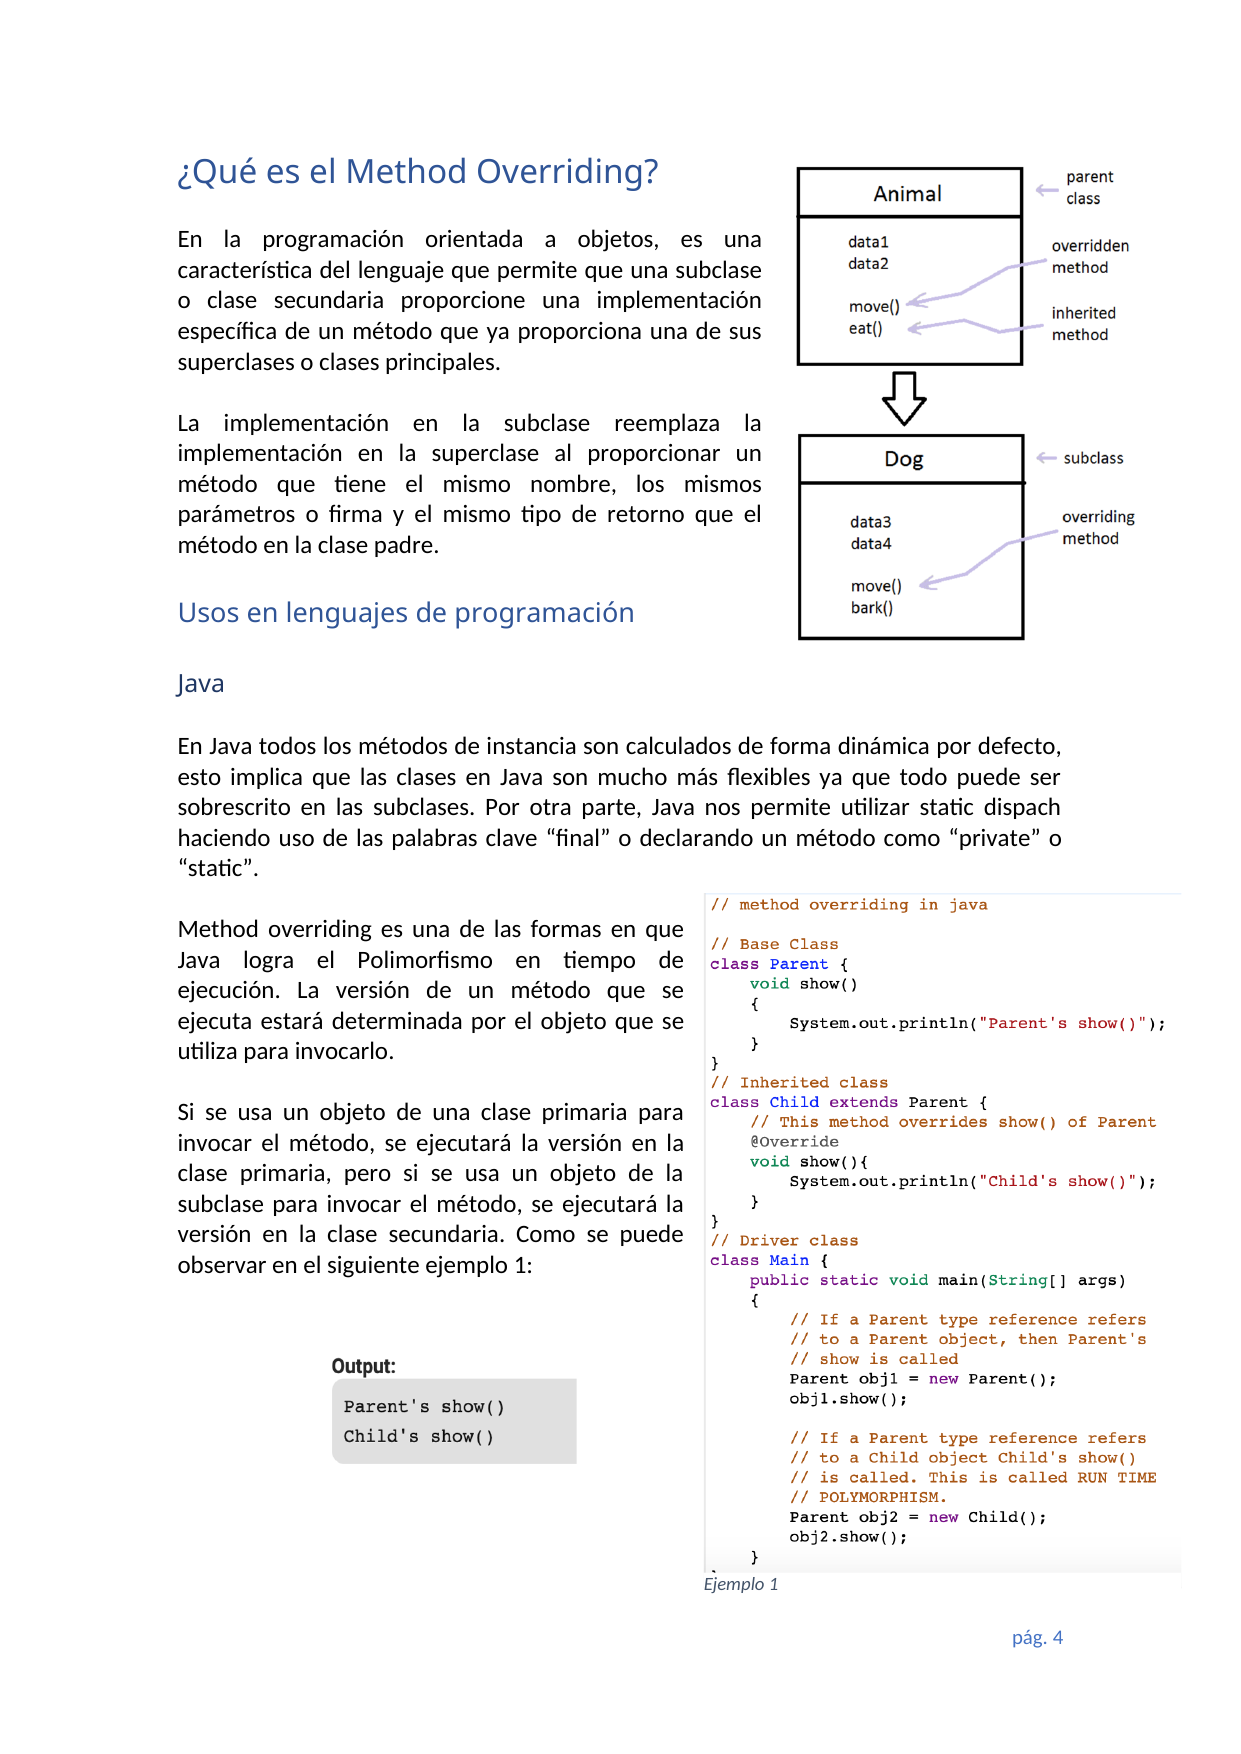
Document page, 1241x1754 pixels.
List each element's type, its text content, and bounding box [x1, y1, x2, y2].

text Method overriding es una de las formas en que Java logra el Polimorfismo en tiempo de ejecución. La versión de un método que se ejecuta estará determinada por el objeto que se utiliza para invocarlo. [177, 913, 703, 1066]
text En Java todos los métodos de instancia son calculados de forma dinámica por defecto, esto implica que las clases en Java son mucho más flexibles ya que todo puede ser sobrescrito en las subclases. Por otra parte, Java nos permite utilizar static dispach haciendo uso de las palabras clave “final” o declarando un método como “private” o “static”. [177, 730, 1063, 883]
subtitle Usos en lenguajes de programación [177, 594, 781, 631]
text En la programación orientada a objetos, es una característica del lenguaje que permite que una subclase o clase secundaria proporcione una implementación específica de un método que ya proporciona una de sus superclases o clases principales. [177, 223, 781, 376]
text Si se usa un objeto de una clase primaria para invocar el método, se ejecutará la versión en la clase primaria, pero si se usa un objeto de la subclase para invocar el método, se ejecutará la versión en la clase secundaria. Como se puede observar en el siguiente ejemplo 1: [177, 1096, 703, 1279]
subtitle ¿Qué es el Method Overriding? [177, 148, 781, 193]
picture [781, 148, 1154, 665]
picture [322, 1351, 577, 1483]
text La implementación en la subclase reemplaza la implementación en la superclase al proporcionar un método que tiene el mismo nombre, los mismos parámetros o firma y el mismo tipo de retorno que el método en la clase padre. [177, 407, 781, 559]
picture [703, 893, 1182, 1572]
subtitle Java [177, 666, 1063, 699]
